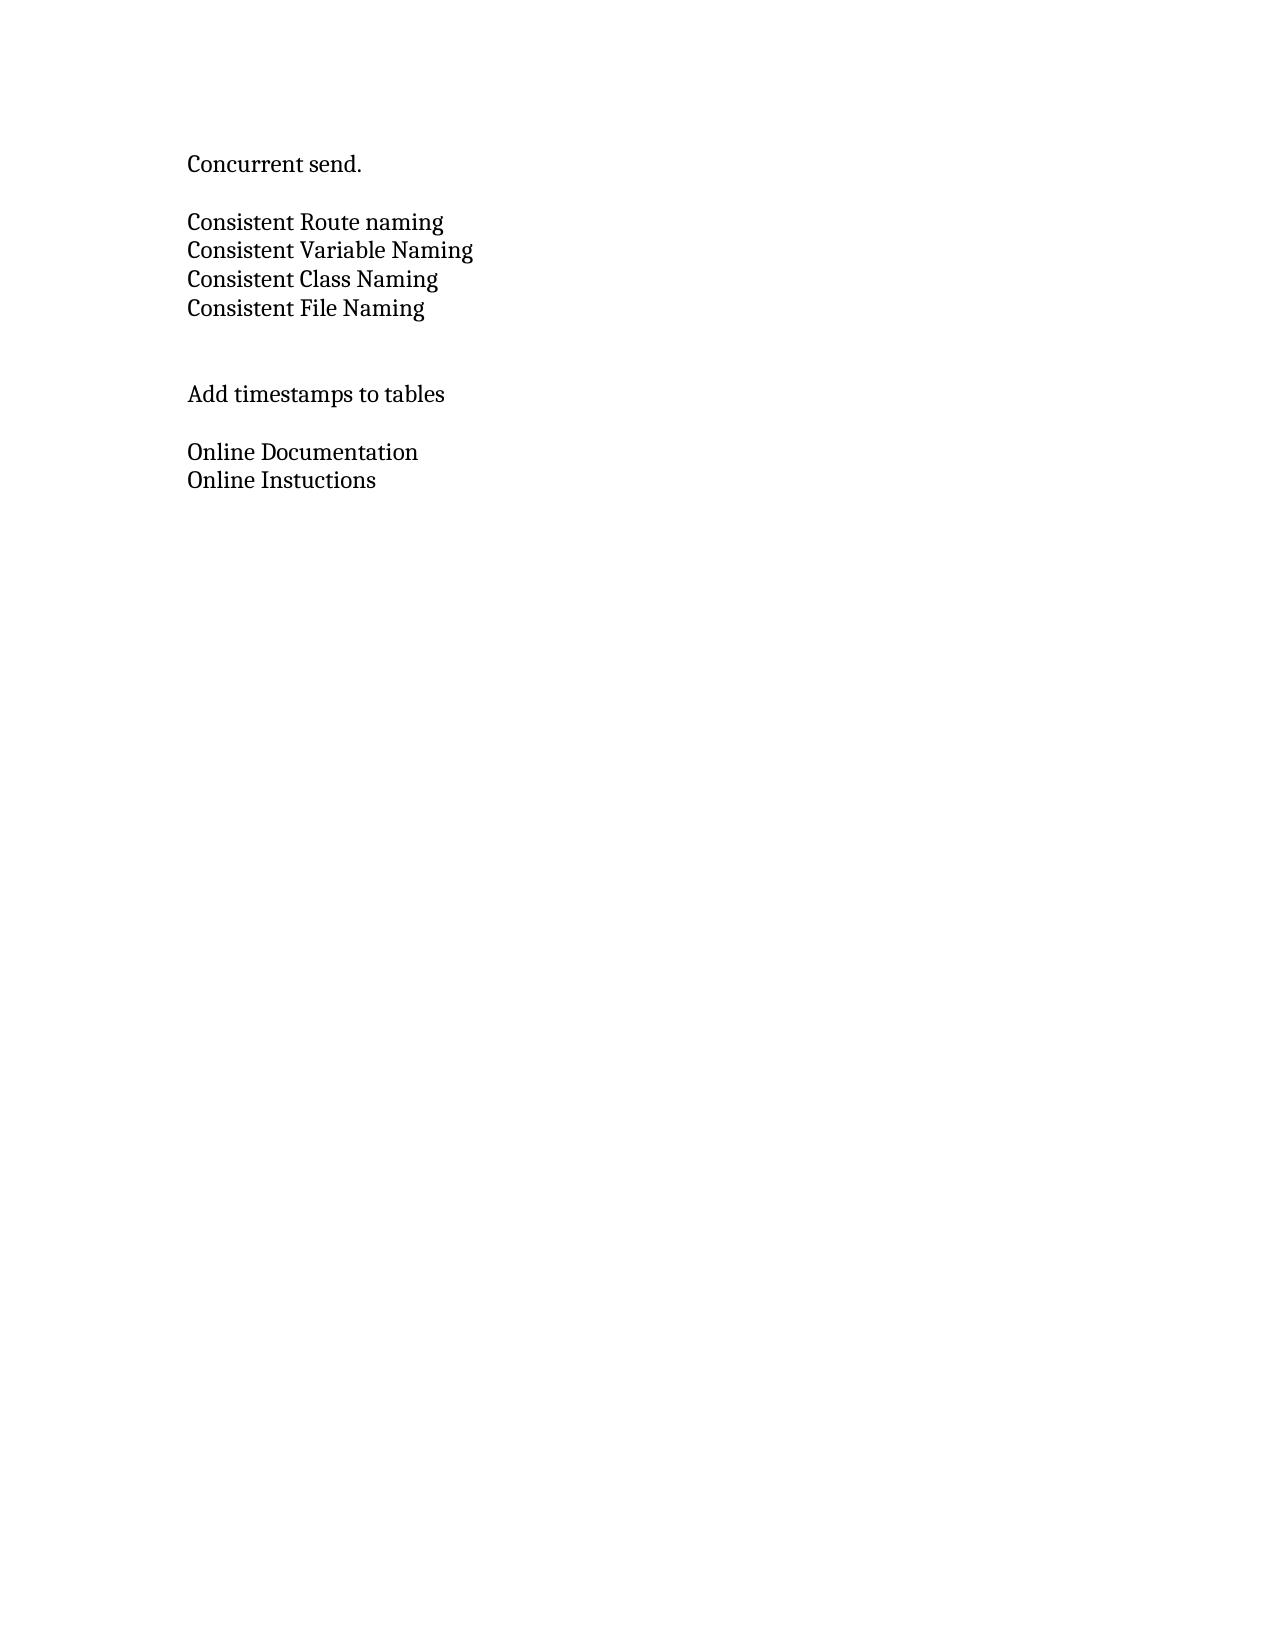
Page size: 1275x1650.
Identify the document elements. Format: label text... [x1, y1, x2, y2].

text Consistent Class Naming [187, 265, 1087, 294]
text Add timestamps to tables [187, 380, 1087, 409]
text Consistent Variable Naming [187, 236, 1087, 265]
text Concurrent send. [187, 150, 1087, 179]
text Online Documentation [187, 437, 1087, 466]
text Online Instuctions [187, 466, 1087, 495]
text Consistent File Naming [187, 294, 1087, 322]
text Consistent Route naming [187, 207, 1087, 236]
